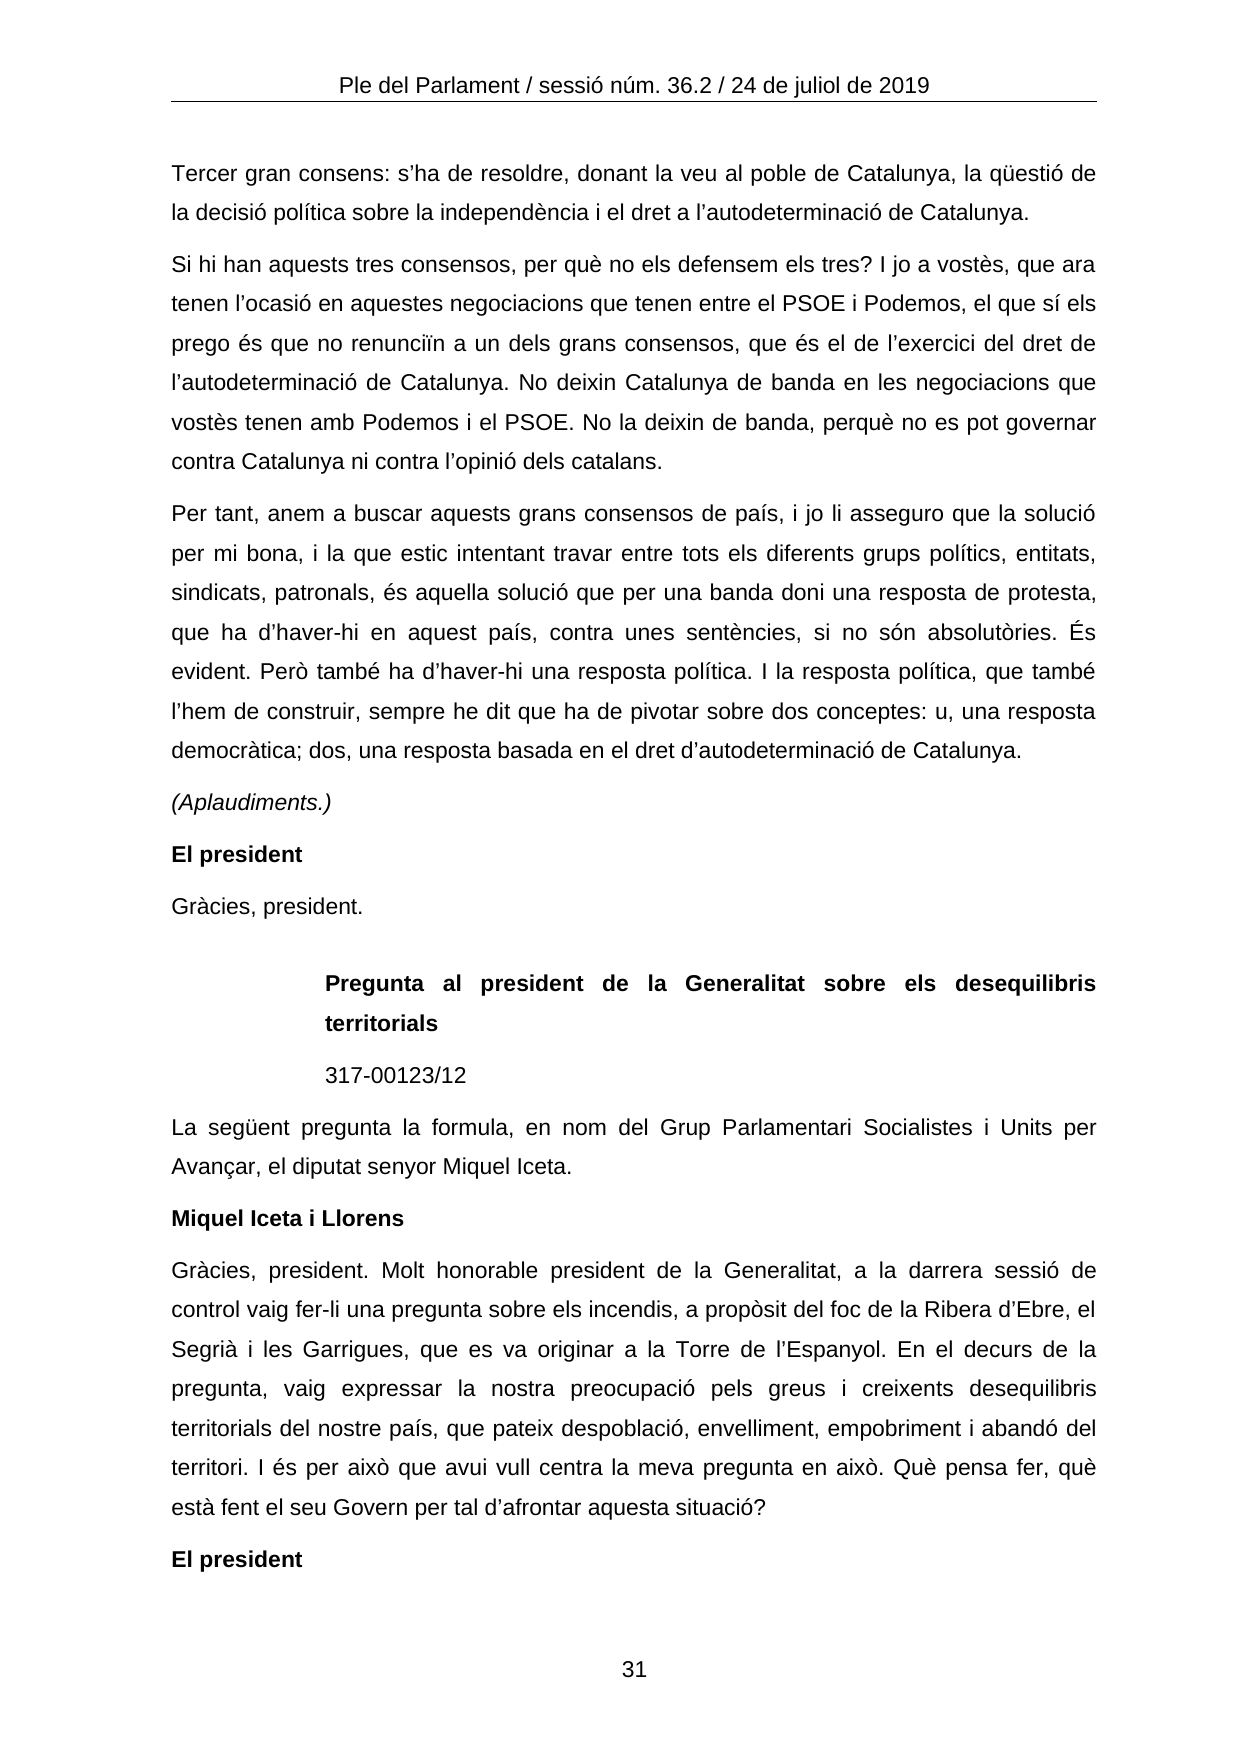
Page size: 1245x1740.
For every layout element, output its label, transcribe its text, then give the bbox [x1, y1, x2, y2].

text 317-00123/12 [325, 1062, 1097, 1088]
text (Aplaudiments.) [171, 789, 1097, 816]
text Per tant, anem a buscar aquests grans consensos de país, i jo li asseguro que la solució per mi bona, i la que estic intentant travar entre tots els diferents grups polítics, entitats, sindicats, patronals, és aquella solució que per una banda doni una resposta de protesta, que ha d’haver-hi en aquest país, contra unes sentències, si no són absolutòries. És evident. Però també ha d’haver-hi una resposta política. I la resposta política, que també l’hem de construir, sempre he dit que ha de pivotar sobre dos conceptes: u, una resposta democràtica; dos, una resposta basada en el dret d’autodeterminació de Catalunya. [171, 500, 1097, 763]
text Gràcies, president. Molt honorable president de la Generalitat, a la darrera sessió de control vaig fer-li una pregunta sobre els incendis, a propòsit del foc de la Ribera d’Ebre, el Segrià i les Garrigues, que es va originar a la Torre de l’Espanyol. En el decurs de la pregunta, vaig expressar la nostra preocupació pels greus i creixents desequilibris territorials del nostre país, que pateix despoblació, envelliment, empobriment i abandó del territori. I és per això que avui vull centra la meva pregunta en això. Què pensa fer, què està fent el seu Govern per tal d’afrontar aquesta situació? [171, 1257, 1097, 1520]
text Gràcies, president. [171, 893, 1097, 919]
text Miquel Iceta i Llorens [171, 1205, 1097, 1231]
text La següent pregunta la formula, en nom del Grup Parlamentari Socialistes i Units per Avançar, el diputat senyor Miquel Iceta. [171, 1113, 1097, 1179]
text El president [171, 841, 1097, 867]
text Si hi han aquests tres consensos, per què no els defensem els tres? I jo a vostès, que ara tenen l’ocasió en aquestes negociacions que tenen entre el PSOE i Podemos, el que sí els prego és que no renunciïn a un dels grans consensos, que és el de l’exercici del dret de l’autodeterminació de Catalunya. No deixin Catalunya de banda en les negociacions que vostès tenen amb Podemos i el PSOE. No la deixin de banda, perquè no es pot governar contra Catalunya ni contra l’opinió dels catalans. [171, 251, 1097, 475]
text Pregunta al president de la Generalitat sobre els desequilibris territorials [325, 970, 1097, 1036]
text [171, 159, 1097, 225]
text El president [171, 1546, 1097, 1572]
